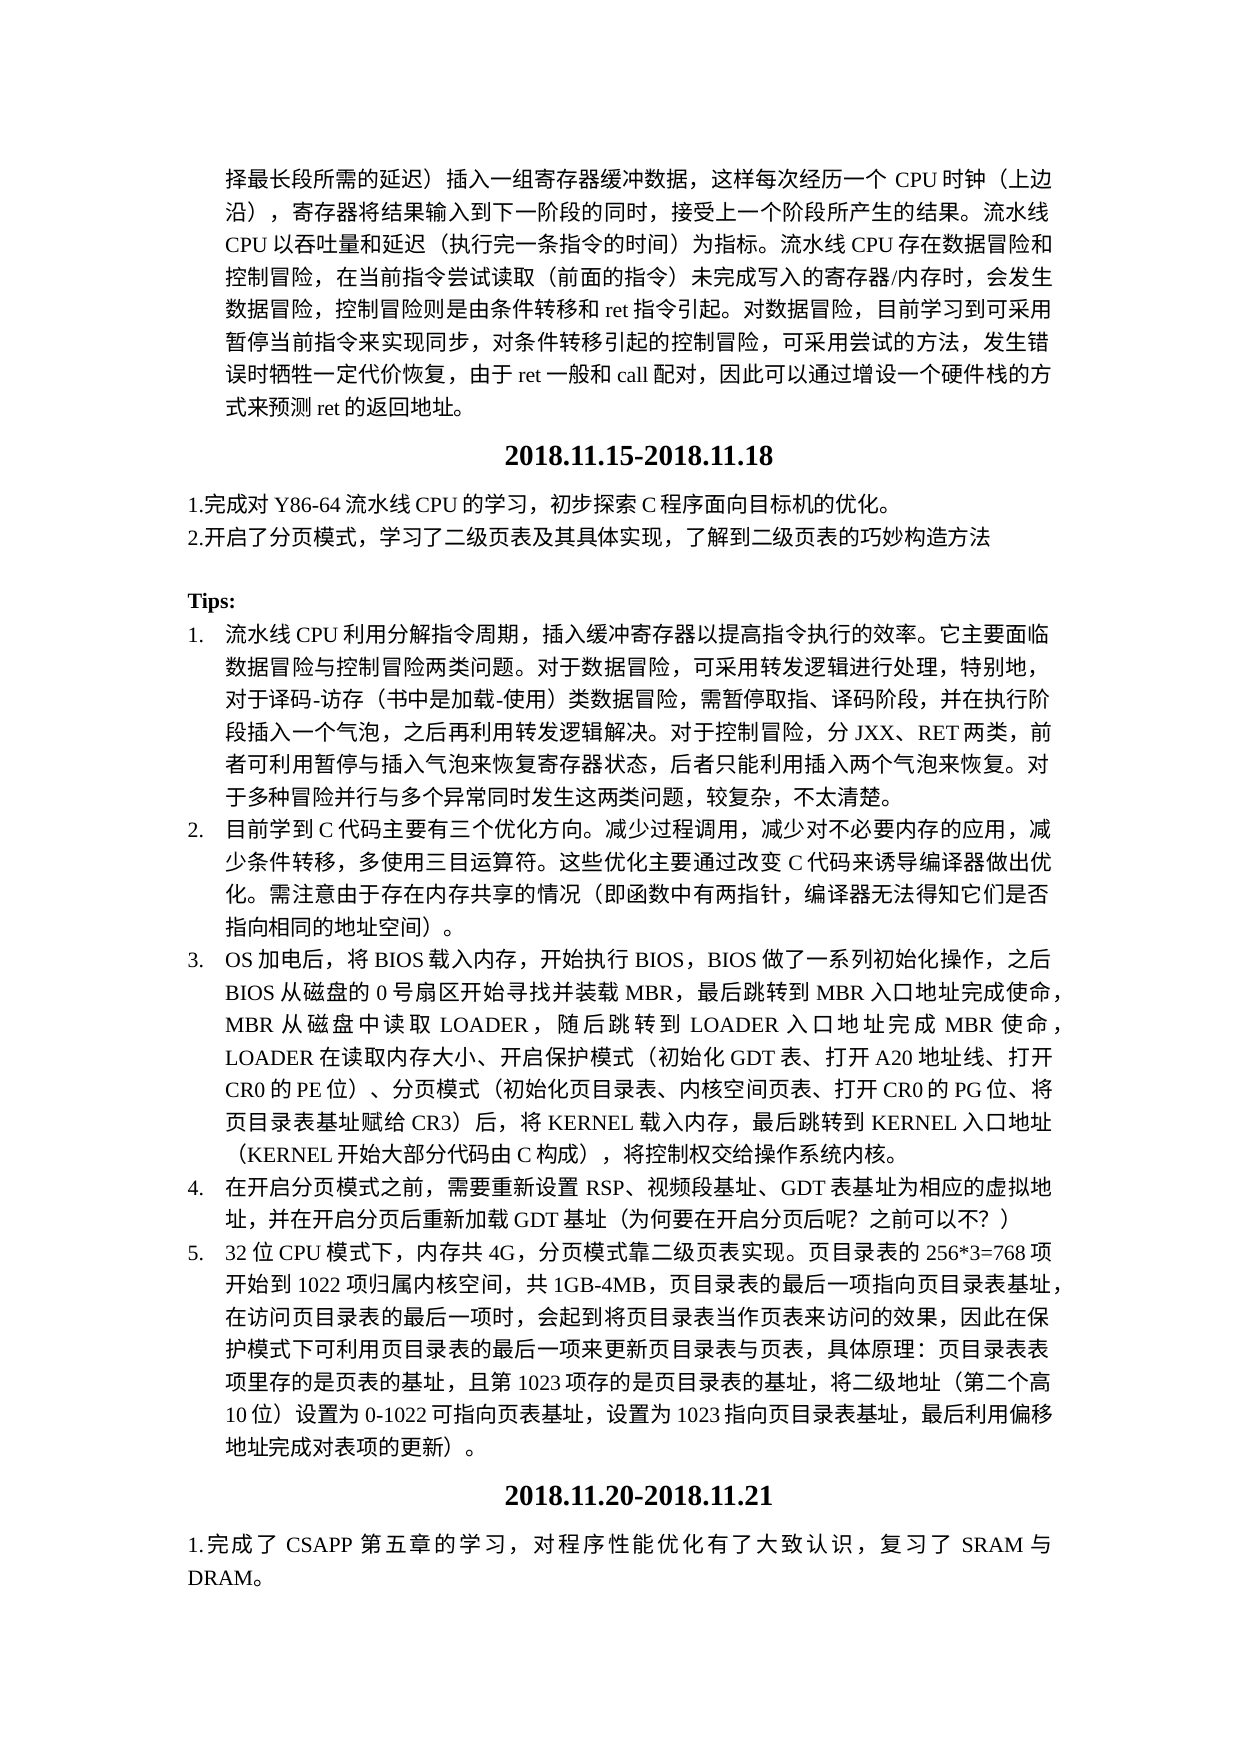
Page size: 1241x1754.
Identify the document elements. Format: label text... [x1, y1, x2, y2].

text 1.完成了CSAPP第五章的学习，对程序性能优化有了大致认识，复习了SRAM与DRAM。 [187, 1527, 1053, 1592]
list 在开启分页模式之前，需要重新设置RSP、视频段基址、GDT表基址为相应的虚拟地址，并在开启分页后重新加载GDT基址（为何要在开启分页后呢？之前可以不？） [187, 1169, 1053, 1234]
text Tips: [187, 584, 1053, 617]
list OS加电后，将BIOS载入内存，开始执行BIOS，BIOS做了一系列初始化操作，之后BIOS从磁盘的0号扇区开始寻找并装载MBR，最后跳转到MBR入口地址完成使命，MBR从磁盘中读取LOADER，随后跳转到LOADER入口地址完成MBR使命，LOADER在读取内存大小、开启保护模式（初始化GDT表、打开A20地址线、打开CR0的PE位）、分页模式（初始化页目录表、内核空间页表、打开CR0的PG位、将页目录表基址赋给CR3）后，将KERNEL载入内存，最后跳转到KERNEL入口地址（KERNEL开始大部分代码由C构成），将控制权交给操作系统内核。 [187, 942, 1053, 1169]
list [187, 162, 1053, 422]
list 流水线CPU利用分解指令周期，插入缓冲寄存器以提高指令执行的效率。它主要面临数据冒险与控制冒险两类问题。对于数据冒险，可采用转发逻辑进行处理，特别地，对于译码-访存（书中是加载-使用）类数据冒险，需暂停取指、译码阶段，并在执行阶段插入一个气泡，之后再利用转发逻辑解决。对于控制冒险，分JXX、RET两类，前者可利用暂停与插入气泡来恢复寄存器状态，后者只能利用插入两个气泡来恢复。对于多种冒险并行与多个异常同时发生这两类问题，较复杂，不太清楚。 [187, 617, 1053, 812]
list 32位CPU模式下，内存共4G，分页模式靠二级页表实现。页目录表的256*3=768项开始到1022项归属内核空间，共1GB-4MB，页目录表的最后一项指向页目录表基址，在访问页目录表的最后一项时，会起到将页目录表当作页表来访问的效果，因此在保护模式下可利用页目录表的最后一项来更新页目录表与页表，具体原理：页目录表表项里存的是页表的基址，且第1023项存的是页目录表的基址，将二级地址（第二个高10位）设置为0-1022可指向页表基址，设置为1023指向页目录表基址，最后利用偏移地址完成对表项的更新）。 [187, 1234, 1053, 1462]
list 2018.11.15-2018.11.18 [225, 422, 1053, 487]
list 目前学到C代码主要有三个优化方向。减少过程调用，减少对不必要内存的应用，减少条件转移，多使用三目运算符。这些优化主要通过改变C代码来诱导编译器做出优化。需注意由于存在内存共享的情况（即函数中有两指针，编译器无法得知它们是否指向相同的地址空间）。 [187, 812, 1053, 942]
list 2018.11.20-2018.11.21 [225, 1462, 1053, 1527]
text 1.完成对Y86-64流水线CPU的学习，初步探索C程序面向目标机的优化。 [187, 487, 1053, 519]
text 2.开启了分页模式，学习了二级页表及其具体实现，了解到二级页表的巧妙构造方法 [187, 519, 1053, 552]
